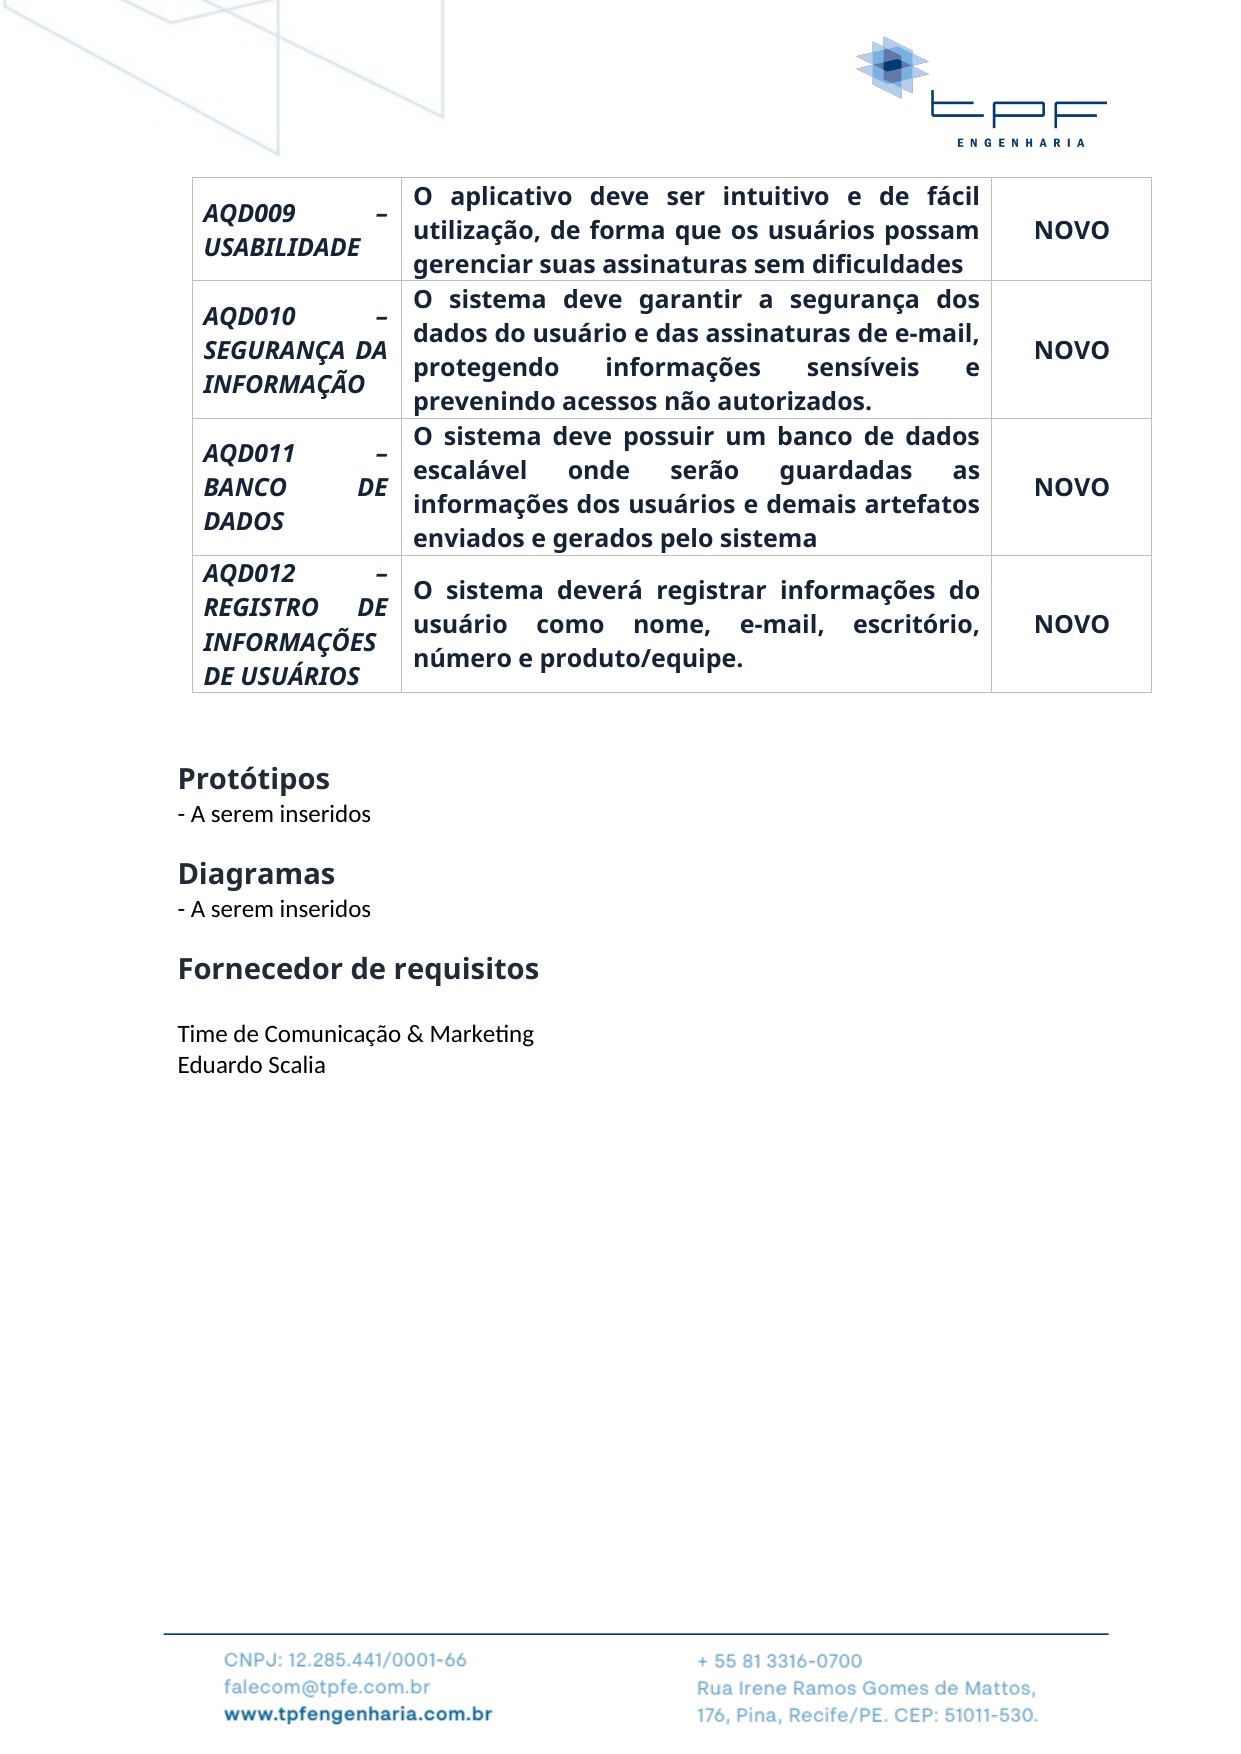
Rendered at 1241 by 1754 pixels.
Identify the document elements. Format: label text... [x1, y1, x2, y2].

picture [841, 33, 1122, 158]
table_cell AQD010 – SEGURANÇA DA INFORMAÇÃO [193, 281, 401, 418]
picture [0, 0, 620, 157]
text - A serem inseridos [177, 893, 1122, 923]
table_cell NOVO [992, 178, 1151, 280]
table_cell NOVO [992, 419, 1151, 555]
text - A serem inseridos [177, 798, 1122, 828]
text Eduardo Scalia [177, 1049, 1122, 1080]
table_cell O aplicativo deve ser intuitivo e de fácil utilização, de forma que os usuários possam gerenciar suas assinaturas sem dificuldades [402, 178, 991, 280]
subtitle Protótipos [177, 758, 1122, 798]
table_cell NOVO [992, 281, 1151, 418]
subtitle Fornecedor de requisitos [177, 948, 1122, 988]
table_cell AQD012 – REGISTRO DE INFORMAÇÕES DE USUÁRIOS [193, 556, 401, 692]
table_cell NOVO [992, 556, 1151, 692]
table_cell O sistema deve garantir a segurança dos dados do usuário e das assinaturas de e-mail, protegendo informações sensíveis e prevenindo acessos não autorizados. [402, 281, 991, 418]
text Time de Comunicação & Marketing [177, 1019, 1122, 1049]
table_cell O sistema deve possuir um banco de dados escalável onde serão guardadas as informações dos usuários e demais artefatos enviados e gerados pelo sistema [402, 419, 991, 555]
subtitle Diagramas [177, 853, 1122, 893]
table_cell O sistema deverá registrar informações do usuário como nome, e-mail, escritório, número e produto/equipe. [402, 556, 991, 692]
table_cell AQD009 – USABILIDADE [193, 178, 401, 280]
table_cell AQD011 – BANCO DE DADOS [193, 419, 401, 555]
